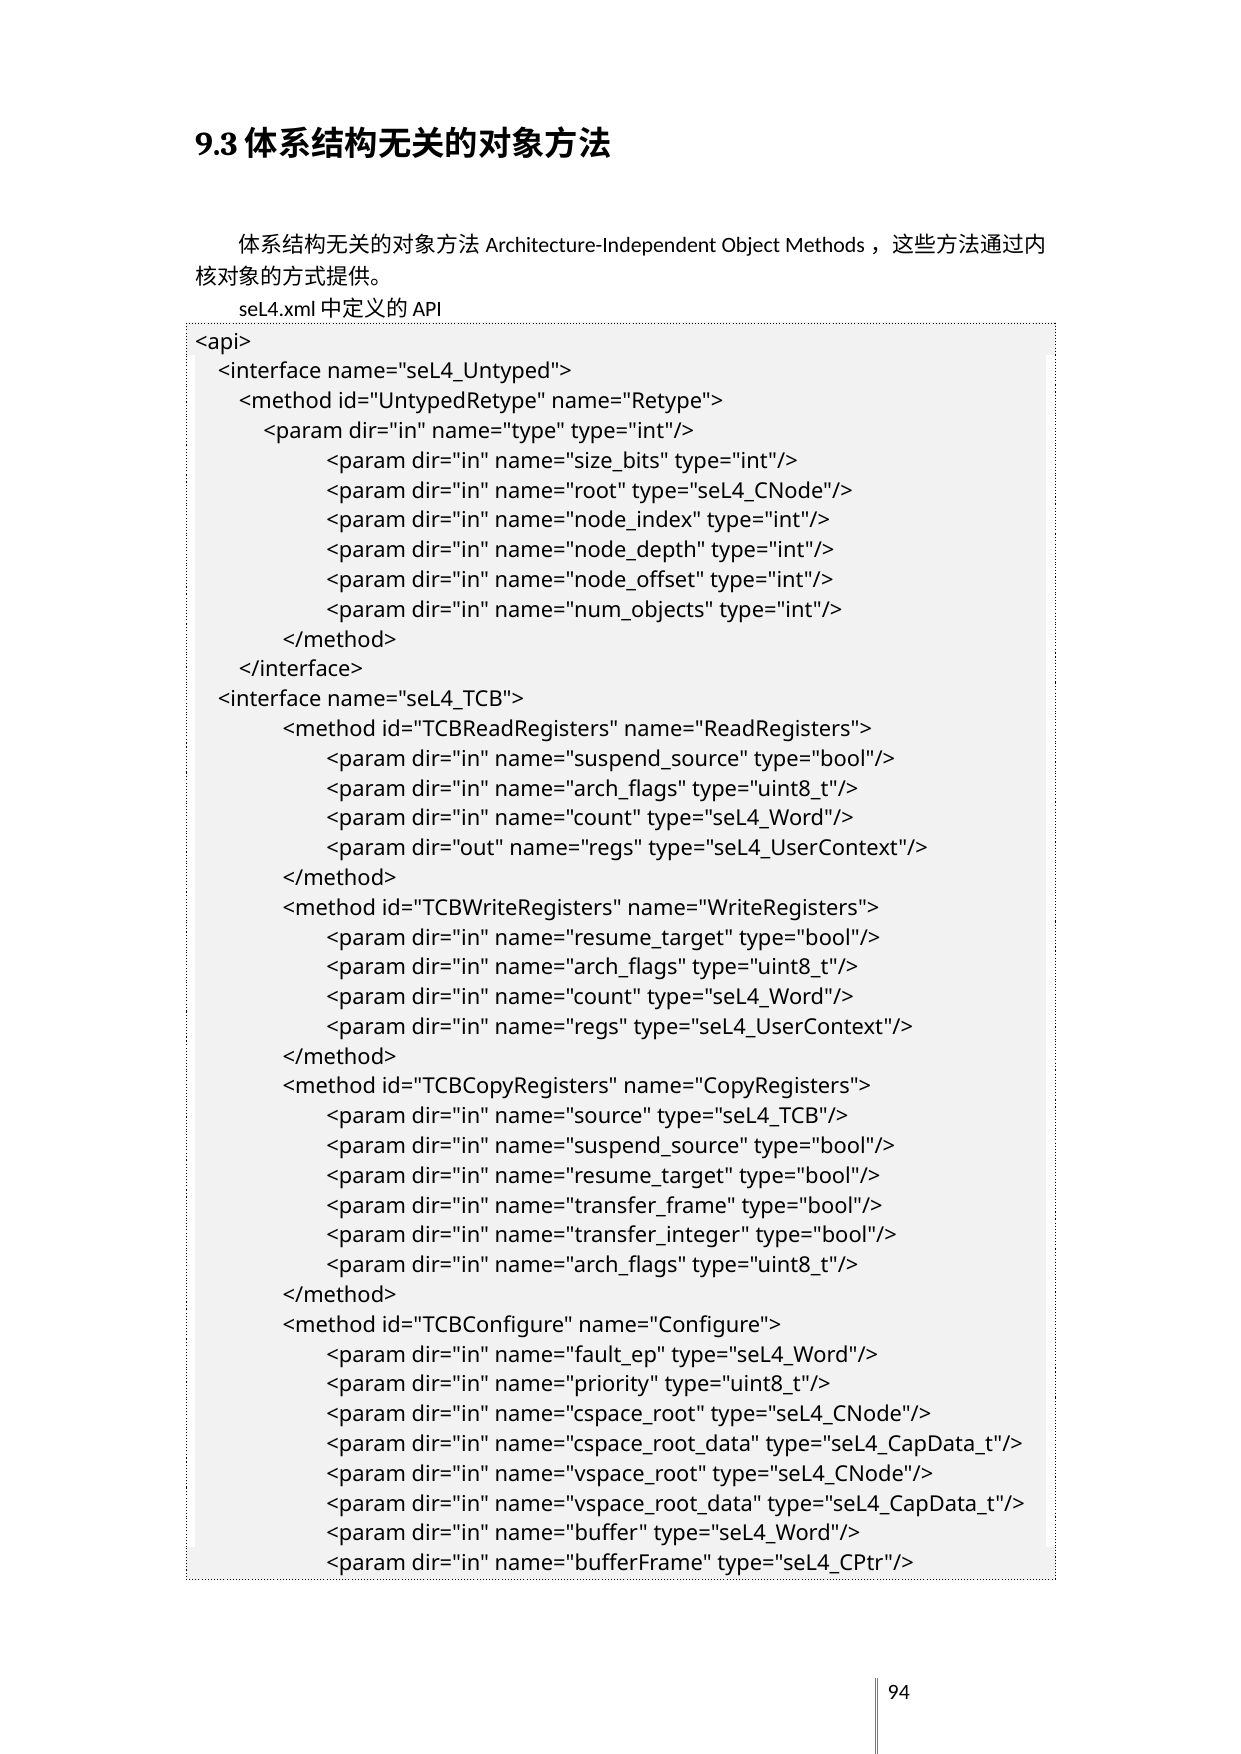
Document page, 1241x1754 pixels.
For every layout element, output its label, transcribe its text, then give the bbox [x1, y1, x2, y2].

text <method id="TCBCopyRegisters" name="CopyRegisters"> [195, 1070, 1046, 1100]
text <param dir="in" name="node_offset" type="int"/> [195, 564, 1046, 594]
text <param dir="in" name="cspace_root" type="seL4_CNode"/> [195, 1398, 1046, 1428]
text <param dir="in" name="arch_flags" type="uint8_t"/> [195, 951, 1046, 981]
text <param dir="in" name="count" type="seL4_Word"/> [195, 981, 1046, 1011]
text <param dir="in" name="source" type="seL4_TCB"/> [195, 1100, 1046, 1130]
text <param dir="in" name="cspace_root_data" type="seL4_CapData_t"/> [195, 1428, 1046, 1458]
text seL4.xml中定义的API [195, 291, 1046, 322]
text <param dir="in" name="type" type="int"/> [195, 415, 1046, 445]
text <param dir="in" name="count" type="seL4_Word"/> [195, 802, 1046, 832]
text <interface name="seL4_TCB"> [195, 683, 1046, 713]
text </interface> [195, 653, 1046, 683]
text <method id="UntypedRetype" name="Retype"> [195, 385, 1046, 415]
text </method> [195, 862, 1046, 892]
text <param dir="in" name="transfer_integer" type="bool"/> [195, 1219, 1046, 1249]
text <param dir="in" name="num_objects" type="int"/> [195, 594, 1046, 623]
text <param dir="in" name="bufferFrame" type="seL4_CPtr"/> [186, 1544, 1056, 1580]
text <api> [186, 322, 1056, 355]
text 体系结构无关的对象方法Architecture-Independent Object Methods ，这些方法通过内核对象的方式提供。 [195, 227, 1046, 291]
text <param dir="in" name="regs" type="seL4_UserContext"/> [195, 1011, 1046, 1041]
text <param dir="in" name="priority" type="uint8_t"/> [195, 1368, 1046, 1398]
text <param dir="in" name="fault_ep" type="seL4_Word"/> [195, 1338, 1046, 1368]
text <param dir="in" name="buffer" type="seL4_Word"/> [195, 1517, 1046, 1544]
text <param dir="in" name="node_depth" type="int"/> [195, 534, 1046, 564]
text <param dir="in" name="suspend_source" type="bool"/> [195, 1130, 1046, 1160]
text <param dir="in" name="node_index" type="int"/> [195, 504, 1046, 534]
text <param dir="in" name="resume_target" type="bool"/> [195, 1160, 1046, 1189]
text <method id="TCBReadRegisters" name="ReadRegisters"> [195, 713, 1046, 743]
text </method> [195, 1041, 1046, 1070]
text </method> [195, 1279, 1046, 1309]
text <interface name="seL4_Untyped"> [195, 355, 1046, 385]
text <method id="TCBConfigure" name="Configure"> [195, 1309, 1046, 1338]
text <param dir="in" name="arch_flags" type="uint8_t"/> [195, 772, 1046, 802]
text <param dir="out" name="regs" type="seL4_UserContext"/> [195, 832, 1046, 862]
text <param dir="in" name="resume_target" type="bool"/> [195, 921, 1046, 951]
text </method> [195, 623, 1046, 653]
text <param dir="in" name="root" type="seL4_CNode"/> [195, 474, 1046, 504]
text <param dir="in" name="arch_flags" type="uint8_t"/> [195, 1249, 1046, 1279]
text <param dir="in" name="vspace_root" type="seL4_CNode"/> [195, 1458, 1046, 1487]
text <param dir="in" name="transfer_frame" type="bool"/> [195, 1189, 1046, 1219]
text <method id="TCBWriteRegisters" name="WriteRegisters"> [195, 892, 1046, 921]
text <param dir="in" name="suspend_source" type="bool"/> [195, 743, 1046, 772]
text <param dir="in" name="size_bits" type="int"/> [195, 445, 1046, 474]
subtitle 9.3 体系结构无关的对象方法 [195, 117, 1046, 165]
text <param dir="in" name="vspace_root_data" type="seL4_CapData_t"/> [195, 1487, 1046, 1517]
